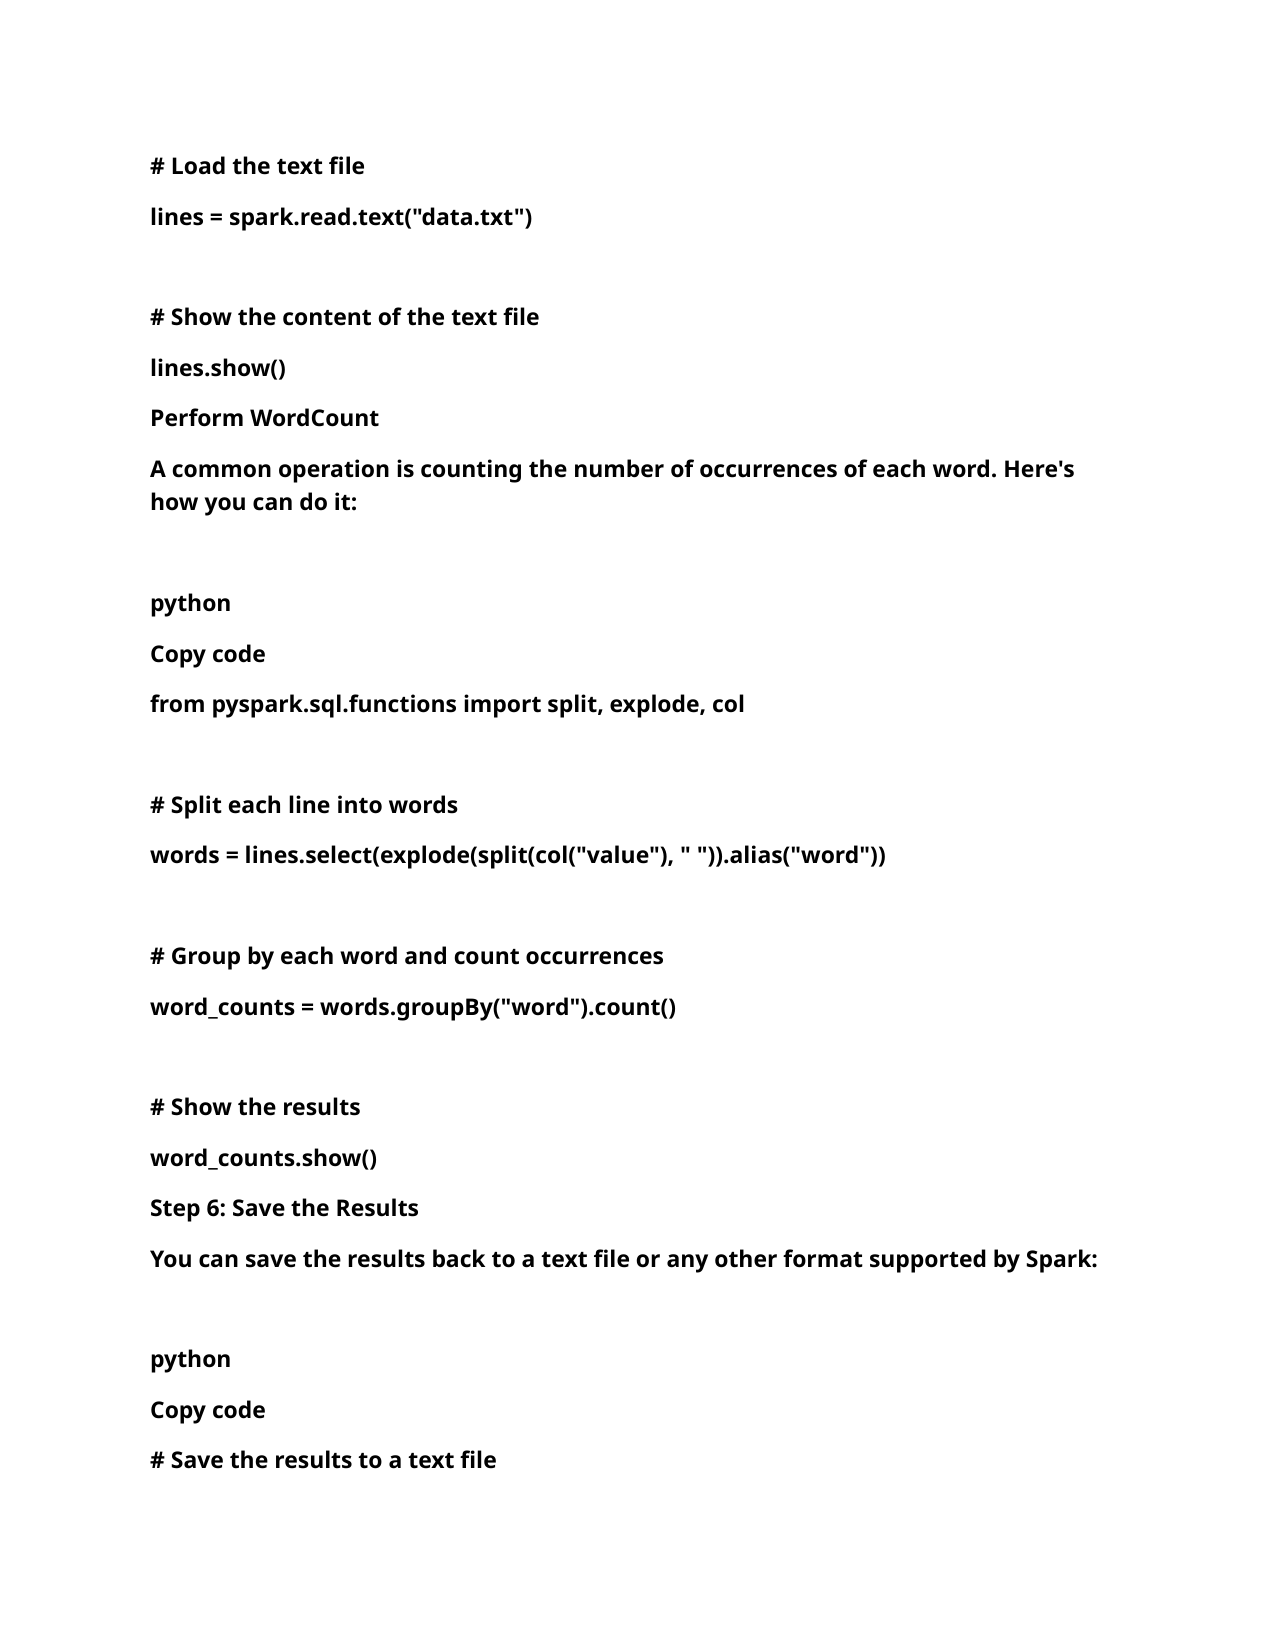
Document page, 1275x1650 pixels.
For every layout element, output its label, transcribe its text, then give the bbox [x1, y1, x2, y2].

text # Show the results [150, 1091, 1125, 1122]
text # Split each line into words [150, 789, 1125, 820]
text Perform WordCount [150, 402, 1125, 433]
text A common operation is counting the number of occurrences of each word. Here's how you can do it: [150, 452, 1125, 517]
text lines = spark.read.text("data.txt") [150, 200, 1125, 232]
text word_counts.show() [150, 1142, 1125, 1173]
text lines.show() [150, 352, 1125, 383]
text Copy code [150, 637, 1125, 669]
text # Save the results to a text file [150, 1444, 1125, 1475]
text python [150, 1343, 1125, 1374]
text words = lines.select(explode(split(col("value"), " ")).alias("word")) [150, 839, 1125, 870]
text Copy code [150, 1394, 1125, 1425]
text You can save the results back to a text file or any other format supported by Spark: [150, 1242, 1125, 1274]
text from pyspark.sql.functions import split, explode, col [150, 688, 1125, 719]
text # Show the content of the text file [150, 301, 1125, 332]
text # Group by each word and count occurrences [150, 940, 1125, 971]
text # Load the text file [150, 150, 1125, 181]
text python [150, 587, 1125, 618]
text Step 6: Save the Results [150, 1192, 1125, 1223]
text word_counts = words.groupBy("word").count() [150, 990, 1125, 1022]
